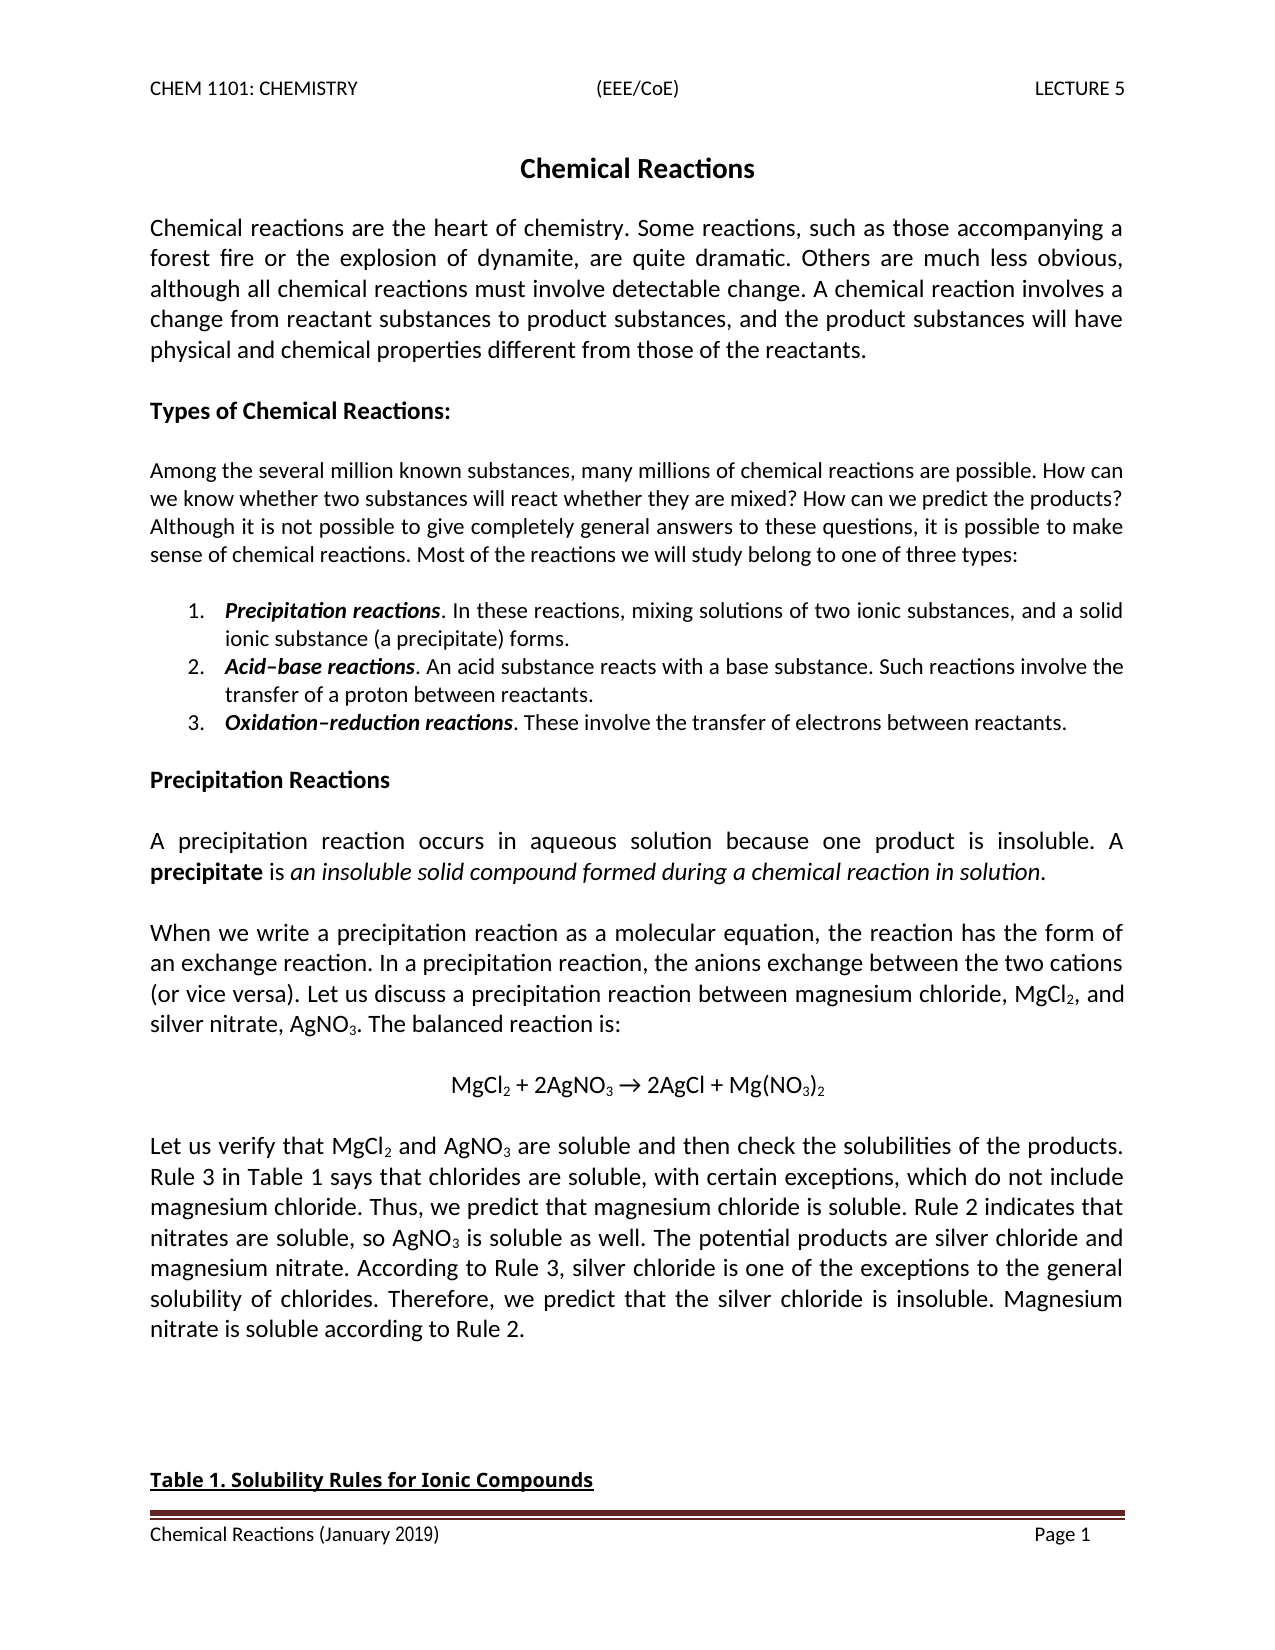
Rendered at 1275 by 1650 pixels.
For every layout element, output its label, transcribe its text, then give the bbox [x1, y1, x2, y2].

list Precipitation reactions. In these reactions, mixing solutions of two ionic substances, and a solid ionic substance (a precipitate) forms. [187, 596, 1125, 652]
text MgCl2 + 2AgNO3 → 2AgCl + Mg(NO3)2 [150, 1069, 1125, 1100]
text Chemical Reactions [150, 150, 1125, 186]
text Table 1. Solubility Rules for Ionic Compounds [150, 1466, 1125, 1493]
text Precipitation Reactions [150, 764, 1125, 795]
text Chemical reactions are the heart of chemistry. Some reactions, such as those accompanying a forest fire or the explosion of dynamite, are quite dramatic. Others are much less obvious, although all chemical reactions must involve detectable change. A chemical reaction involves a change from reactant substances to product substances, and the product substances will have physical and chemical properties different from those of the reactants. [150, 212, 1125, 364]
list Acid–base reactions. An acid substance reacts with a base substance. Such reactions involve the transfer of a proton between reactants. [187, 652, 1125, 708]
list Oxidation–reduction reactions. These involve the transfer of electrons between reactants. [187, 708, 1125, 736]
text A precipitation reaction occurs in aqueous solution because one product is insoluble. A precipitate is an insoluble solid compound formed during a chemical reaction in solution. [150, 825, 1125, 886]
text Types of Chemical Reactions: [150, 395, 1125, 425]
text When we write a precipitation reaction as a molecular equation, the reaction has the form of an exchange reaction. In a precipitation reaction, the anions exchange between the two cations (or vice versa). Let us discuss a precipitation reaction between magnesium chloride, MgCl2, and silver nitrate, AgNO3. The balanced reaction is: [150, 917, 1125, 1039]
text Let us verify that MgCl2 and AgNO3 are soluble and then check the solubilities of the products. Rule 3 in Table 1 says that chlorides are soluble, with certain exceptions, which do not include magnesium chloride. Thus, we predict that magnesium chloride is soluble. Rule 2 indicates that nitrates are soluble, so AgNO3 is soluble as well. The potential products are silver chloride and magnesium nitrate. According to Rule 3, silver chloride is one of the exceptions to the general solubility of chlorides. Therefore, we predict that the silver chloride is insoluble. Magnesium nitrate is soluble according to Rule 2. [150, 1130, 1125, 1344]
text Among the several million known substances, many millions of chemical reactions are possible. How can we know whether two substances will react whether they are mixed? How can we predict the products? Although it is not possible to give completely general answers to these questions, it is possible to make sense of chemical reactions. Most of the reactions we will study belong to one of three types: [150, 456, 1125, 568]
